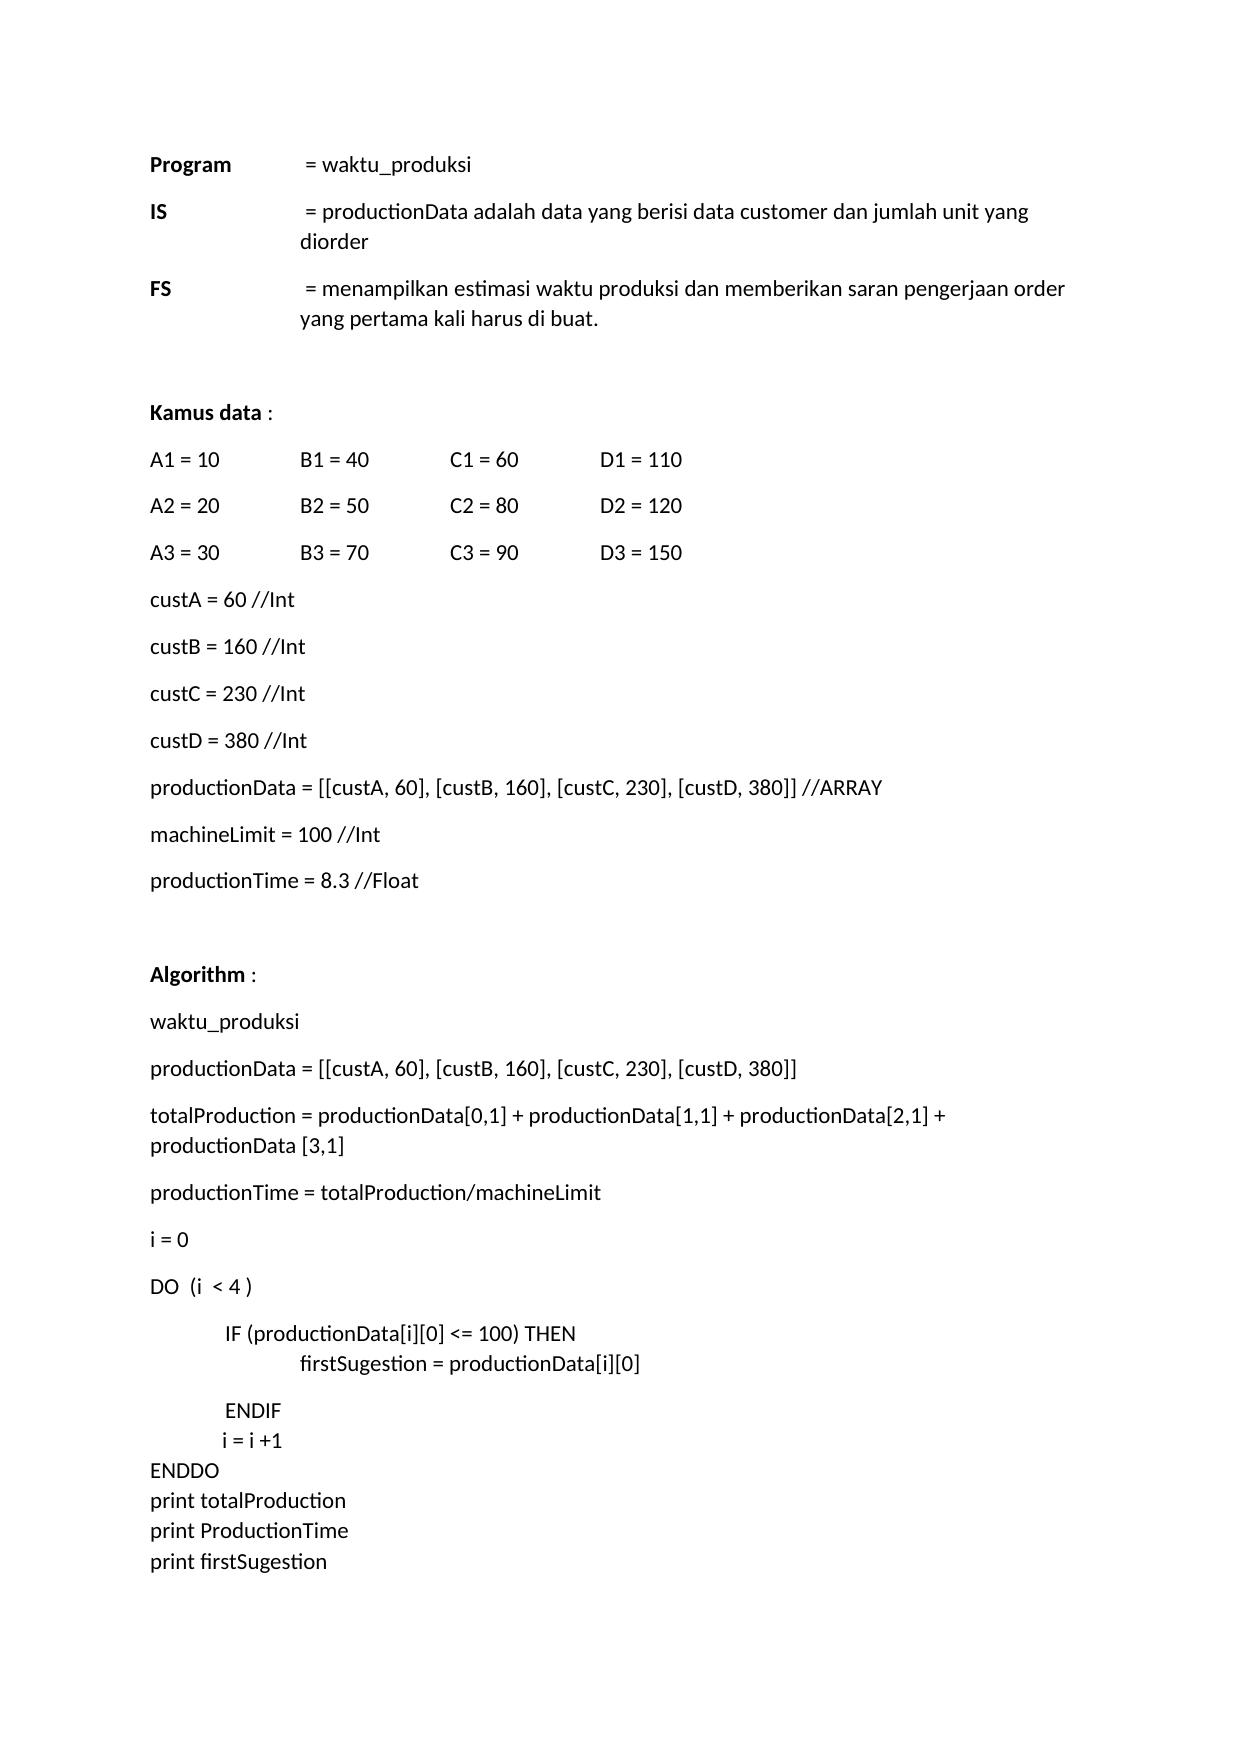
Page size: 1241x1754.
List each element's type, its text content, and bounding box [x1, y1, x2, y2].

text Program = waktu_produksi [150, 150, 1090, 178]
text DO (i < 4 ) [150, 1272, 1090, 1300]
text Kamus data : [150, 398, 1090, 426]
text A2 = 20 B2 = 50 C2 = 80 D2 = 120 [150, 492, 1090, 520]
text custC = 230 //Int [150, 679, 1090, 707]
text ENDIF i = i +1 ENDDO print totalProduction print ProductionTime print firstSugestion [150, 1396, 1090, 1575]
text Algorithm : [150, 960, 1090, 988]
text custD = 380 //Int [150, 726, 1090, 754]
text IF (productionData[i][0] <= 100) THEN firstSugestion = productionData[i][0] [150, 1319, 1090, 1377]
text productionData = [[custA, 60], [custB, 160], [custC, 230], [custD, 380]] [150, 1054, 1090, 1082]
text FS = menampilkan estimasi waktu produksi dan memberikan saran pengerjaan order yang pertama kali harus di buat. [150, 274, 1090, 332]
text custA = 60 //Int [150, 585, 1090, 613]
text machineLimit = 100 //Int [150, 820, 1090, 848]
text productionTime = totalProduction/machineLimit [150, 1178, 1090, 1206]
text productionData = [[custA, 60], [custB, 160], [custC, 230], [custD, 380]] //ARRAY [150, 773, 1090, 801]
text IS = productionData adalah data yang berisi data customer dan jumlah unit yang diorder [150, 197, 1090, 255]
text totalProduction = productionData[0,1] + productionData[1,1] + productionData[2,1] + productionData [3,1] [150, 1101, 1090, 1159]
text A3 = 30 B3 = 70 C3 = 90 D3 = 150 [150, 538, 1090, 567]
text waktu_produksi [150, 1007, 1090, 1035]
text custB = 160 //Int [150, 632, 1090, 660]
text productionTime = 8.3 //Float [150, 867, 1090, 895]
text i = 0 [150, 1225, 1090, 1253]
text A1 = 10 B1 = 40 C1 = 60 D1 = 110 [150, 445, 1090, 473]
